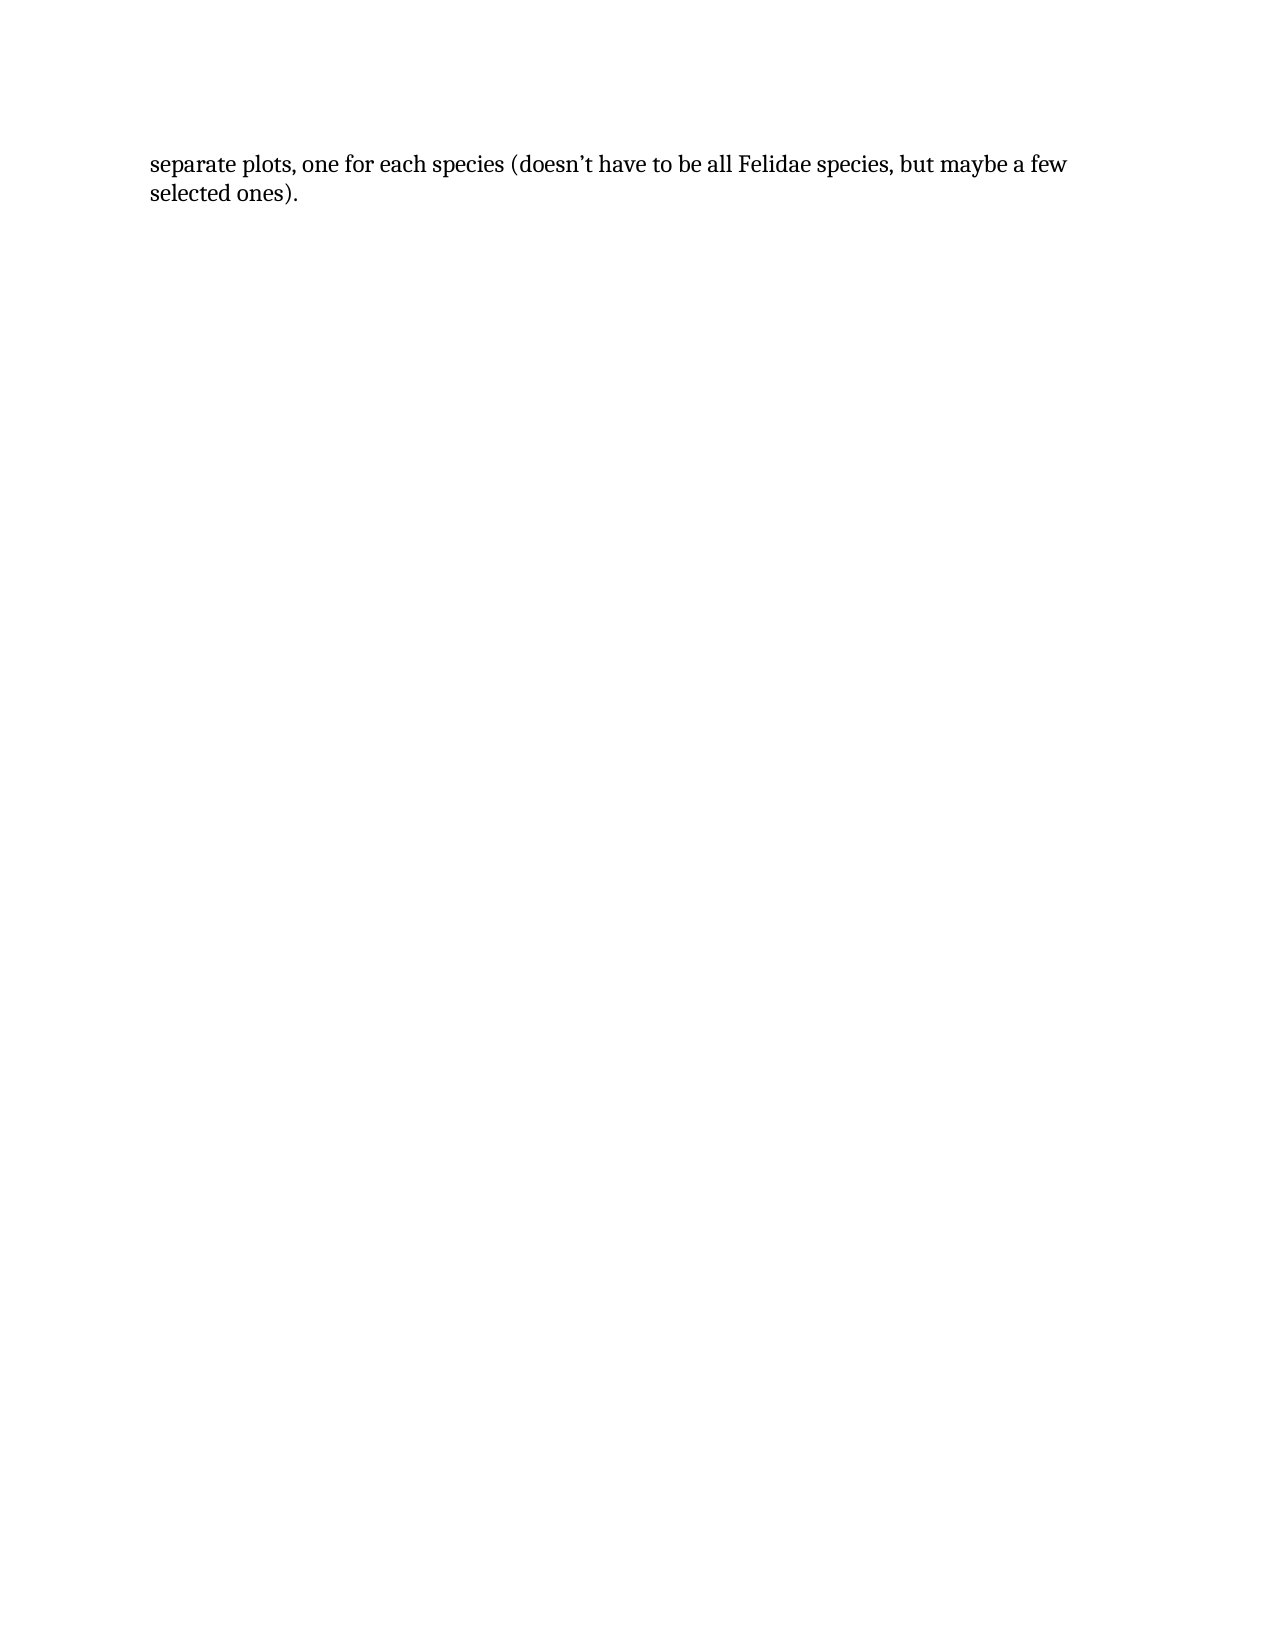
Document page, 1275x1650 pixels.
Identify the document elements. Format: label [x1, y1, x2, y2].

text [150, 150, 1125, 207]
